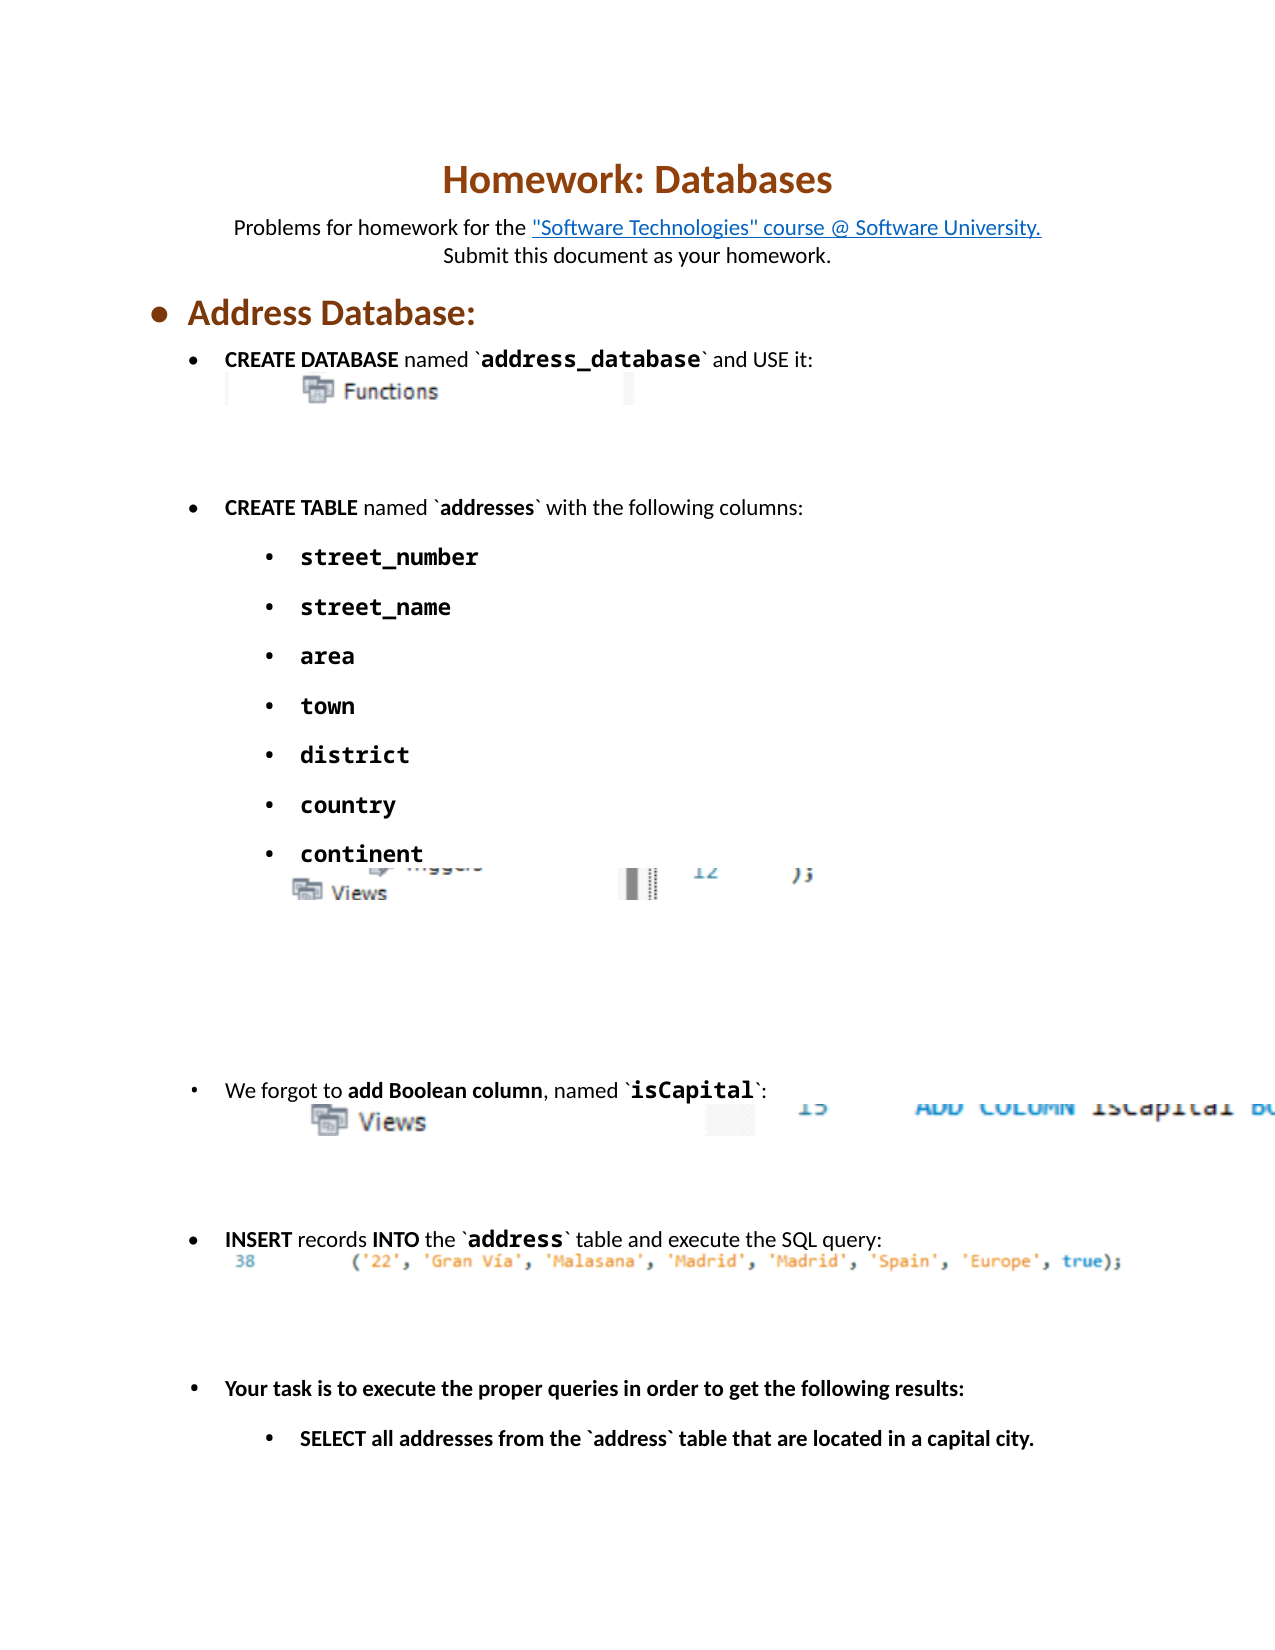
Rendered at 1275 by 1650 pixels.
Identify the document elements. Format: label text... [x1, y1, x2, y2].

list INSERT records INTO the `address` table and execute the SQL query: [187, 1225, 1125, 1253]
list continent [262, 840, 1125, 868]
list country [262, 790, 1125, 819]
list We forgot to add Boolean column, named `isCapital`: [187, 1076, 1125, 1105]
list district [262, 741, 1125, 769]
list Your task is to execute the proper queries in order to get the following results: [187, 1373, 1125, 1402]
text Homework: Databases [150, 171, 1125, 199]
text Problems for homework for the "Software Technologies" course @ Software University. Submit this document as your homework. [150, 212, 1125, 269]
list street_number [262, 542, 1125, 571]
list SELECT all addresses from the `address` table that are located in a capital city. [262, 1423, 1125, 1452]
list Address Database: [150, 303, 1125, 332]
list street_name [262, 592, 1125, 621]
list CREATE TABLE named `addresses` with the following columns: [187, 493, 1125, 522]
list town [262, 691, 1125, 720]
list area [262, 642, 1125, 670]
list CREATE DATABASE named `address_database` and USE it: [187, 344, 1125, 373]
